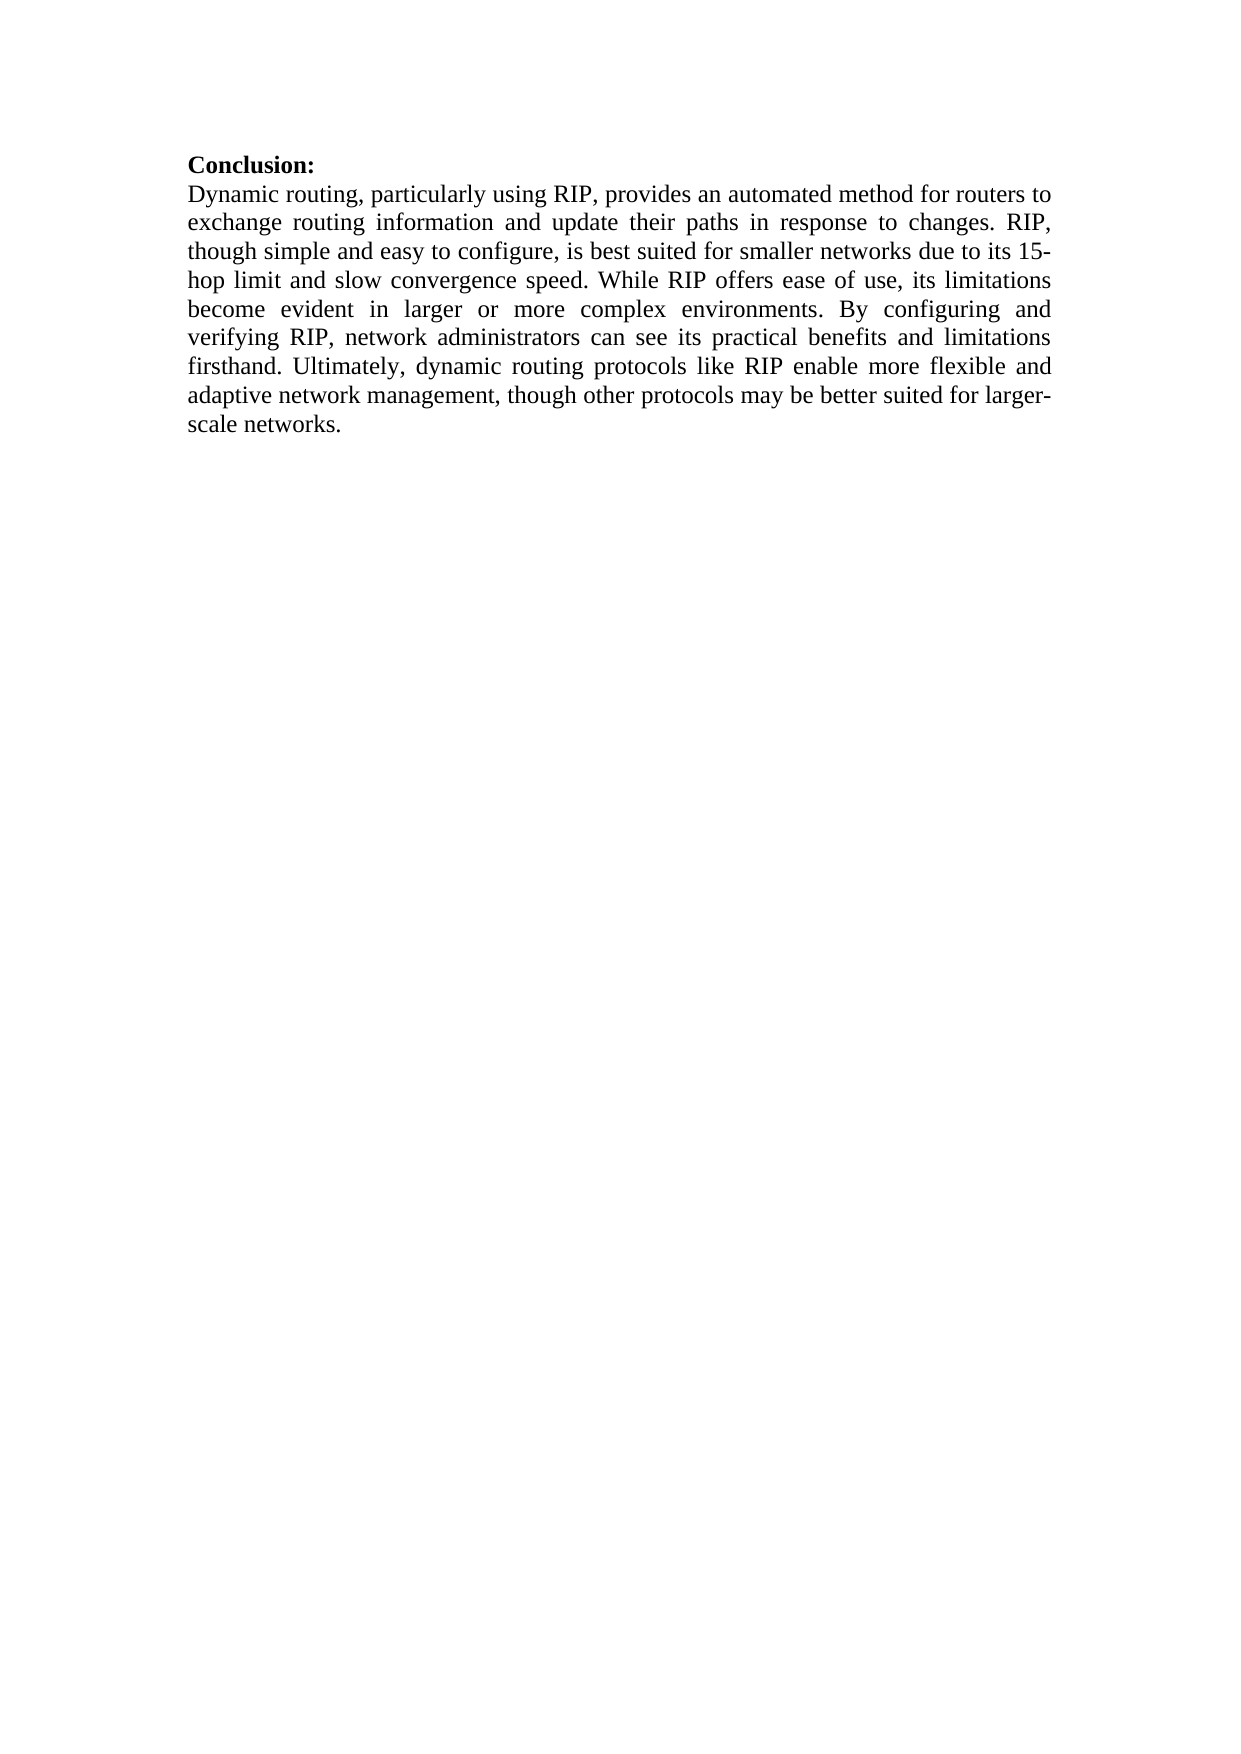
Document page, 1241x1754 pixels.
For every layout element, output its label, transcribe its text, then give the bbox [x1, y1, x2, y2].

text Conclusion: [187, 150, 1053, 179]
text Dynamic routing, particularly using RIP, provides an automated method for routers to exchange routing information and update their paths in response to changes. RIP, though simple and easy to configure, is best suited for smaller networks due to its 15-hop limit and slow convergence speed. While RIP offers ease of use, its limitations become evident in larger or more complex environments. By configuring and verifying RIP, network administrators can see its practical benefits and limitations firsthand. Ultimately, dynamic routing protocols like RIP enable more flexible and adaptive network management, though other protocols may be better suited for larger-scale networks. [187, 179, 1053, 437]
